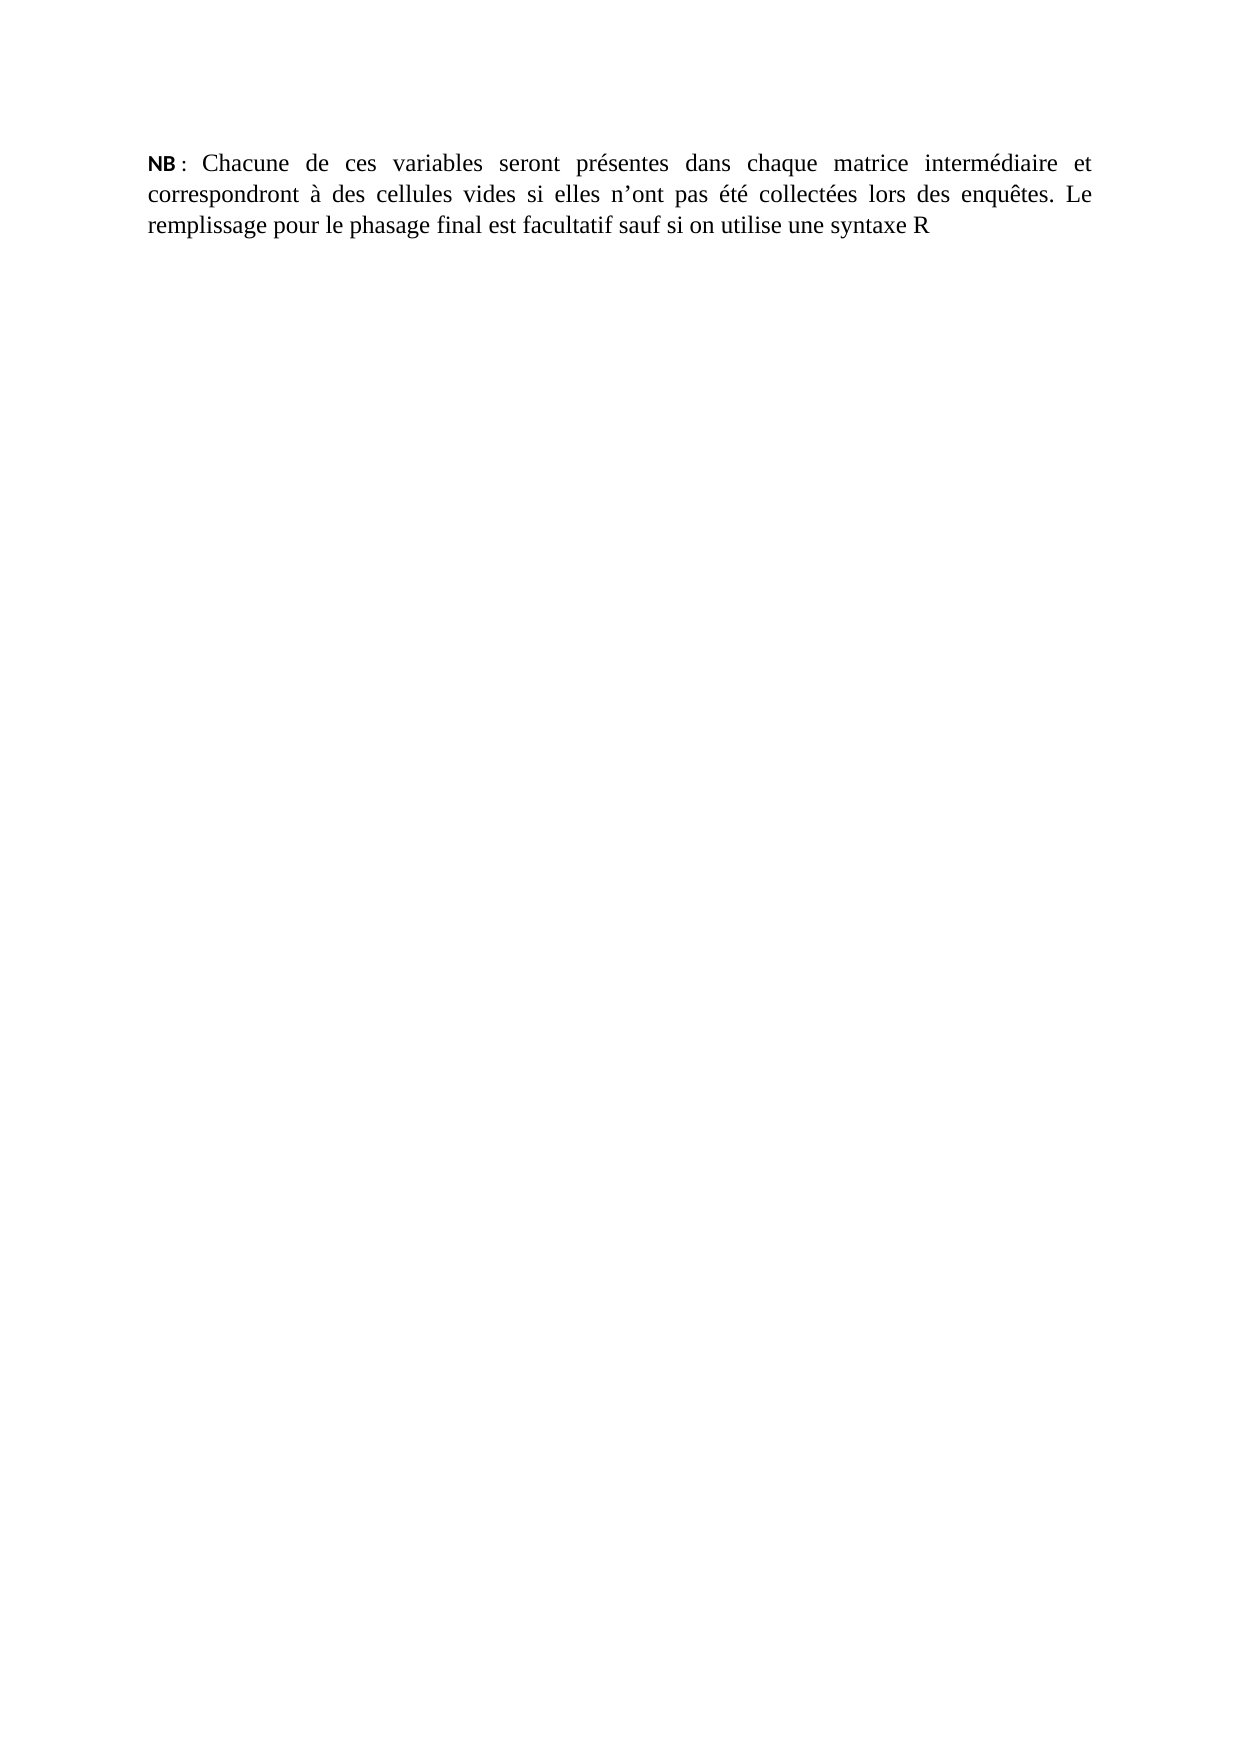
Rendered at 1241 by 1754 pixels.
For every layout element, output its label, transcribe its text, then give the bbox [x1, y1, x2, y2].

text NB : Chacune de ces variables seront présentes dans chaque matrice intermédiaire et correspondront à des cellules vides si elles n’ont pas été collectées lors des enquêtes. Le remplissage pour le phasage final est facultatif sauf si on utilise une syntaxe R [148, 148, 1093, 239]
